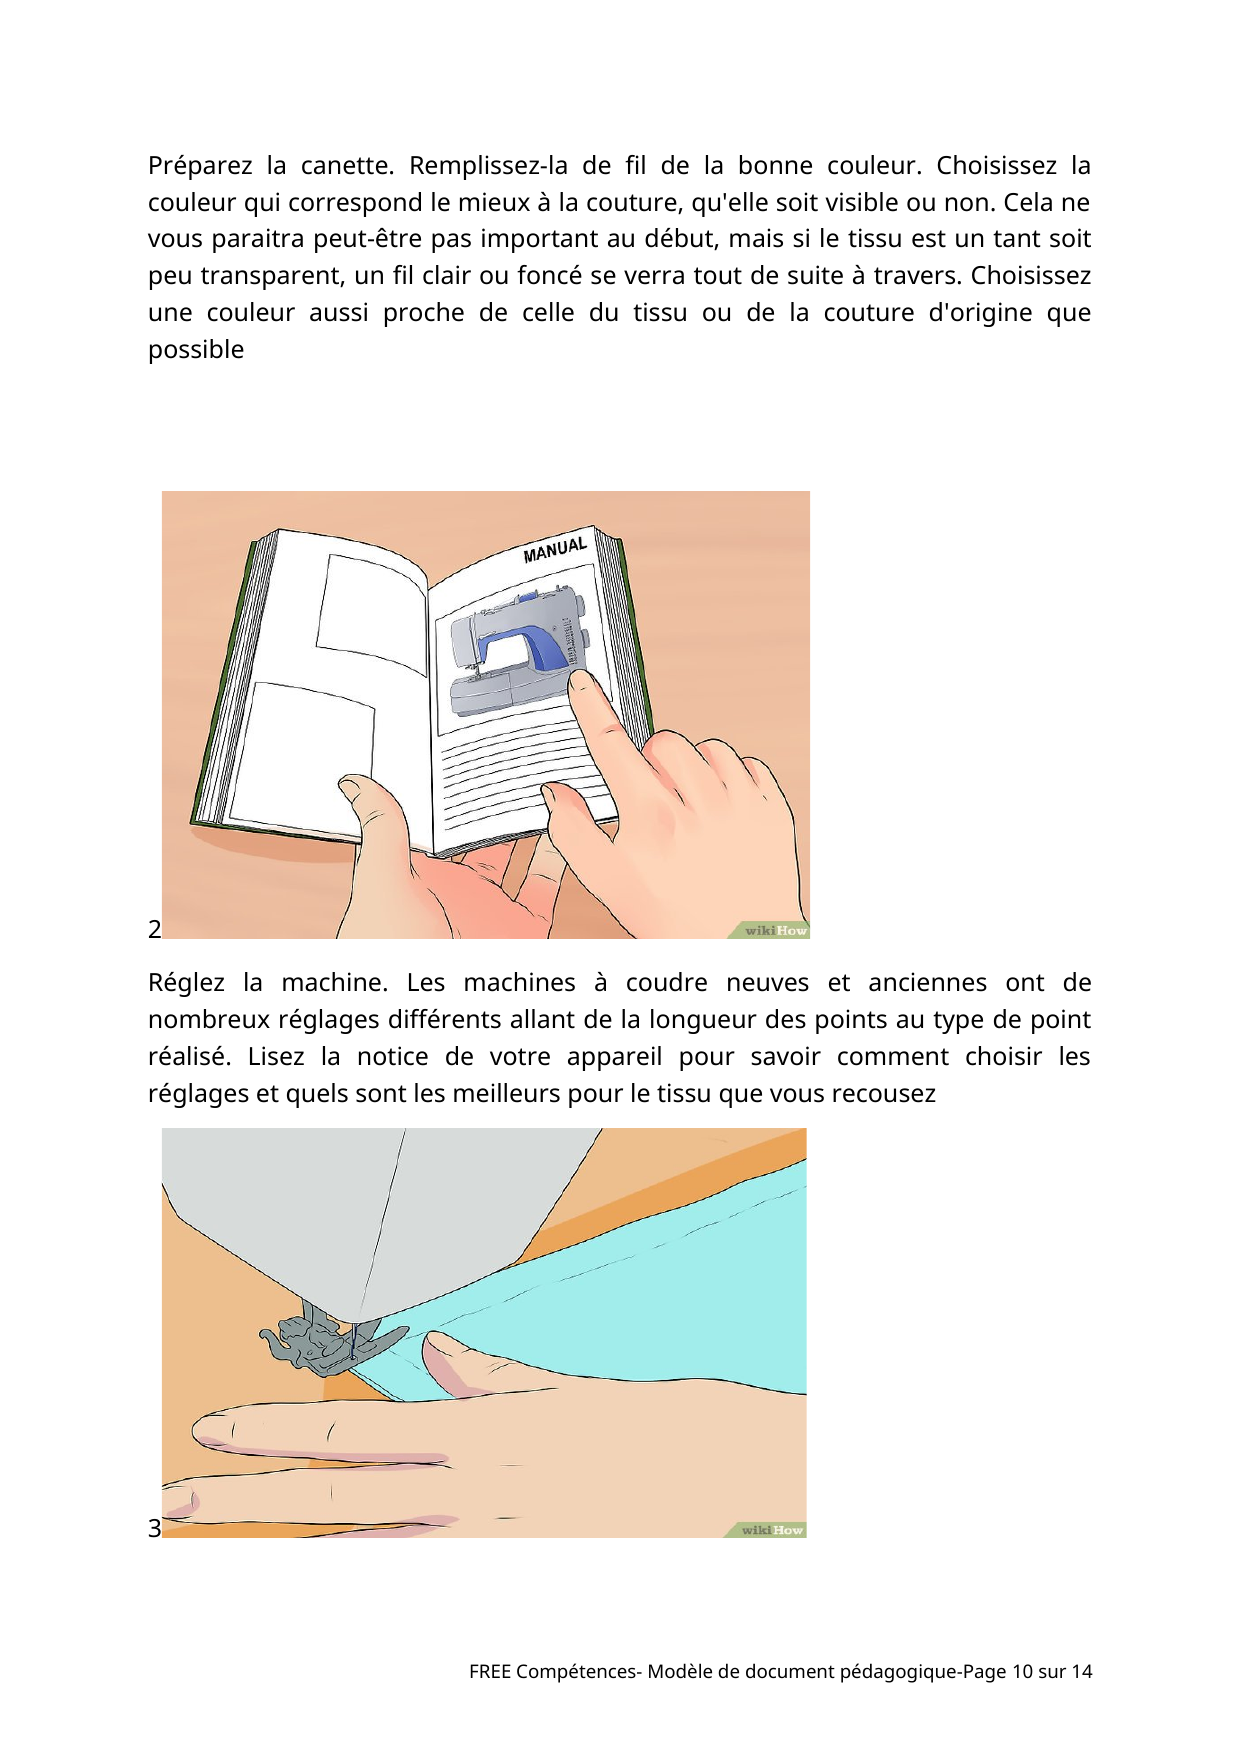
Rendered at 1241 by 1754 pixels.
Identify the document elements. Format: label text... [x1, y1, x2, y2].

picture [161, 491, 811, 939]
picture [161, 1128, 807, 1538]
text Réglez la machine. Les machines à coudre neuves et anciennes ont de nombreux réglages différents allant de la longueur des points au type de point réalisé. Lisez la notice de votre appareil pour savoir comment choisir les réglages et quels sont les meilleurs pour le tissu que vous recousez [148, 965, 1093, 1109]
text Préparez la canette. Remplissez-la de fil de la bonne couleur. Choisissez la couleur qui correspond le mieux à la couture, qu'elle soit visible ou non. Cela ne vous paraitra peut-être pas important au début, mais si le tissu est un tant soit peu transparent, un fil clair ou foncé se verra tout de suite à travers. Choisissez une couleur aussi proche de celle du tissu ou de la couture d'origine que possible [148, 148, 1093, 366]
